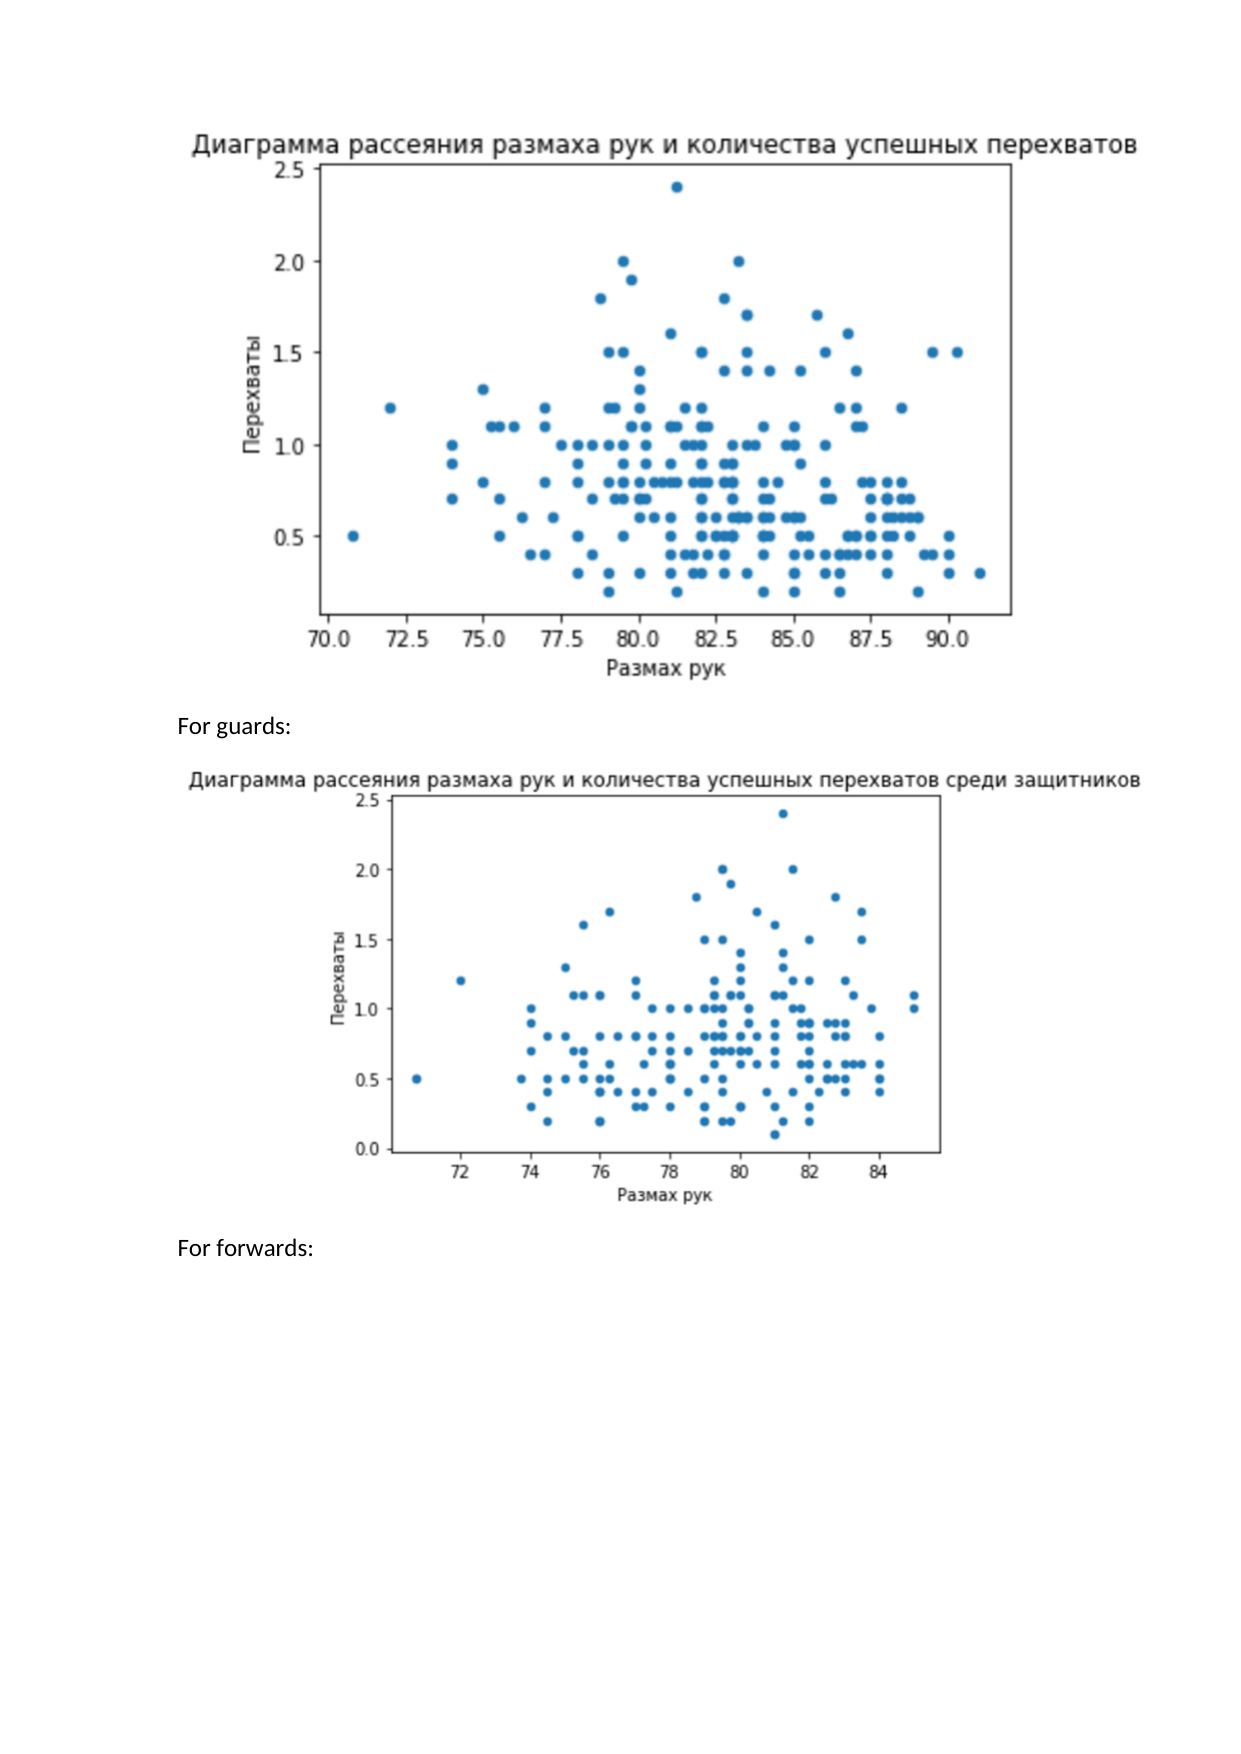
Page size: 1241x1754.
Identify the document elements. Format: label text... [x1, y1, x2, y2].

text For forwards: [177, 1232, 1152, 1263]
picture [177, 759, 1152, 1214]
picture [177, 118, 1152, 692]
text For guards: [177, 710, 1152, 741]
